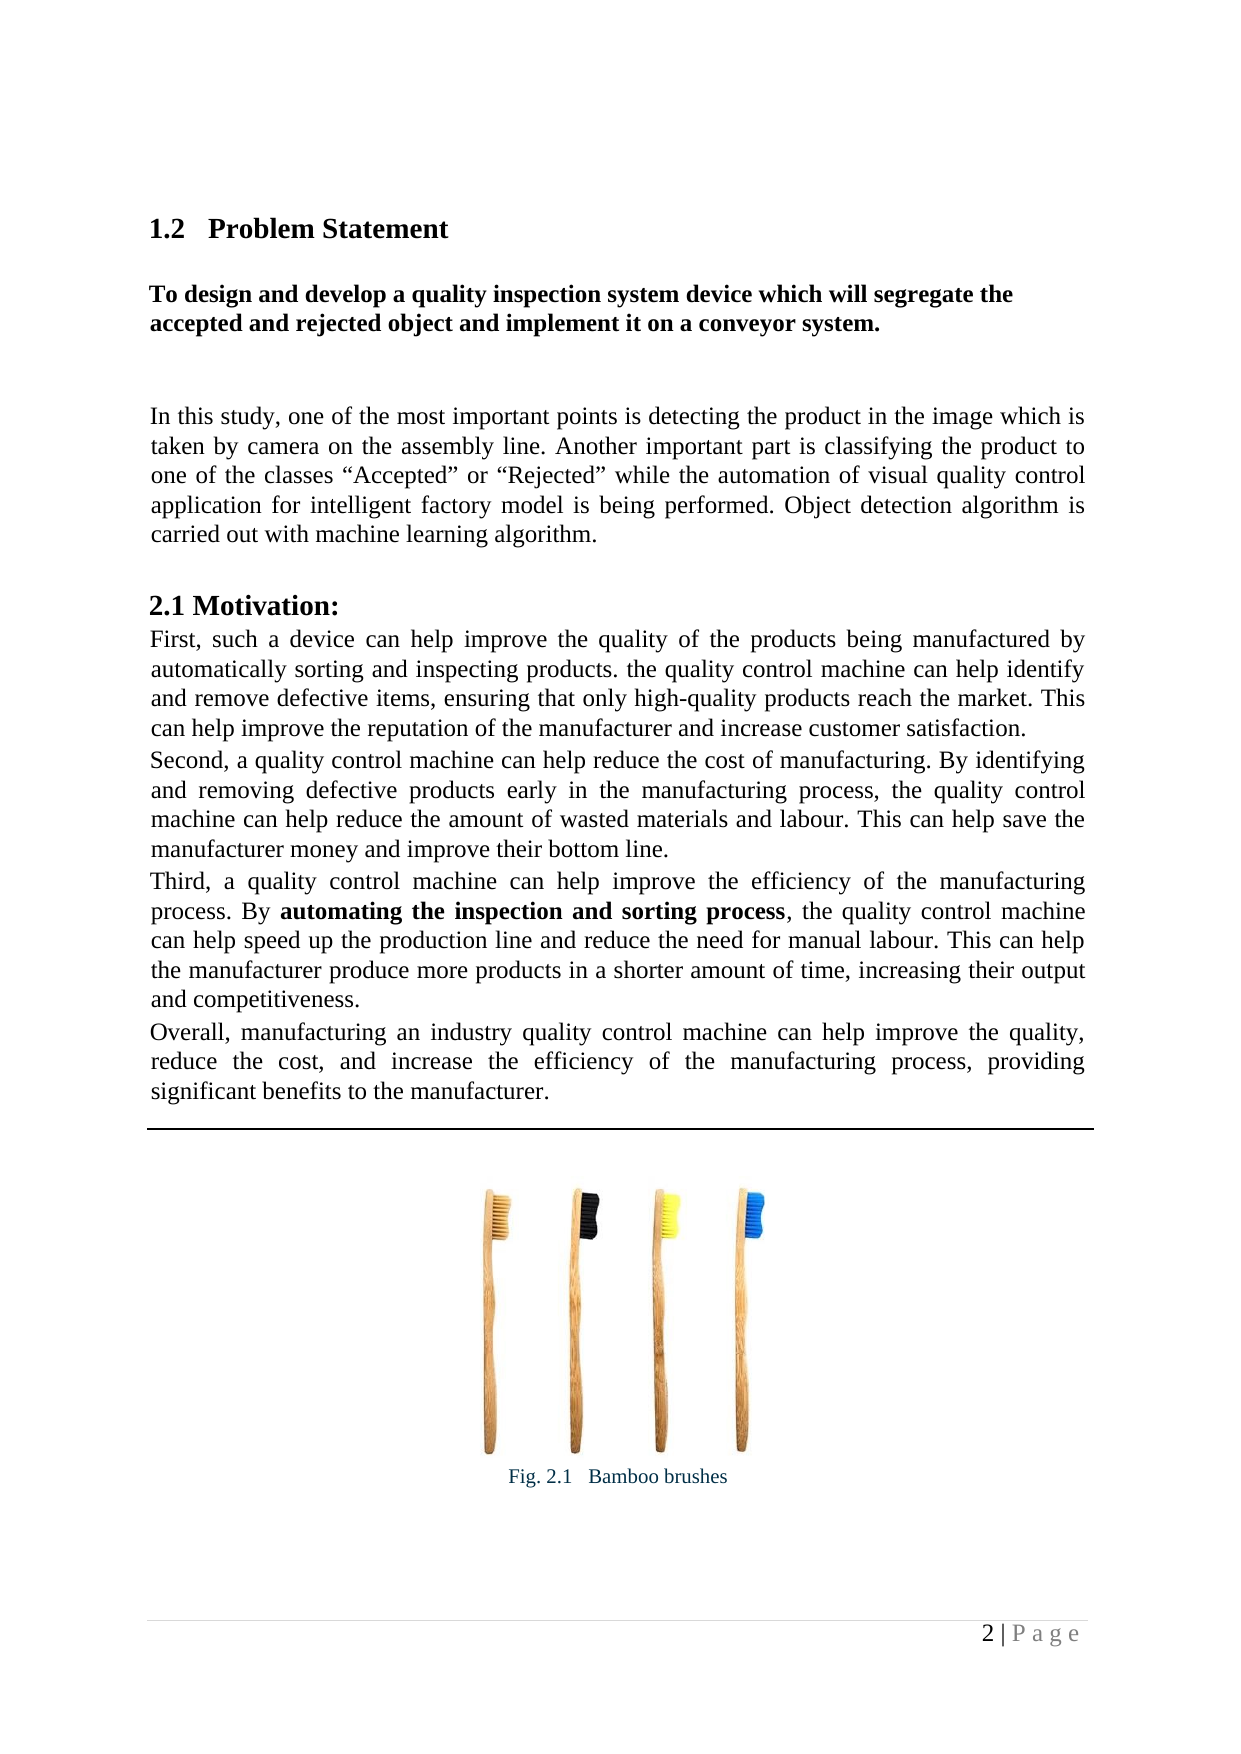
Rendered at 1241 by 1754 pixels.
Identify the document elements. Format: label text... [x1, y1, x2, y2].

text Third, a quality control machine can help improve the efficiency of the manufacturing process. By automating the inspection and sorting process, the quality control machine can help speed up the production line and reduce the need for manual labour. This can help the manufacturer produce more products in a shorter amount of time, increasing their output and competitiveness. [149, 866, 1086, 1013]
text In this study, one of the most important points is detecting the product in the image which is taken by camera on the assembly line. Another important part is classifying the product to one of the classes “Accepted” or “Rejected” while the automation of visual quality control application for intelligent factory model is being performed. Object detection algorithm is carried out with machine learning algorithm. [149, 401, 1086, 548]
text Overall, manufacturing an industry quality control machine can help improve the quality, reduce the cost, and increase the efficiency of the manufacturing process, providing significant benefits to the manufacturer. [149, 1017, 1086, 1105]
picture [467, 1176, 769, 1463]
text First, such a device can help improve the quality of the products being manufactured by automatically sorting and inspecting products. the quality control machine can help identify and remove defective items, ensuring that only high-quality products reach the market. This can help improve the reputation of the manufacturer and increase customer satisfaction. [149, 624, 1086, 742]
text 2.1 Motivation: [148, 588, 1218, 621]
text To design and develop a quality inspection system device which will segregate the accepted and rejected object and implement it on a conveyor system. [148, 279, 1096, 337]
picture [605, 1476, 611, 1483]
subtitle 1.2 Problem Statement [148, 211, 1218, 244]
text Second, a quality control machine can help reduce the cost of manufacturing. By identifying and removing defective products early in the manufacturing process, the quality control machine can help reduce the amount of wasted materials and labour. This can help save the manufacturer money and improve their bottom line. [149, 745, 1086, 863]
picture [674, 1473, 682, 1483]
